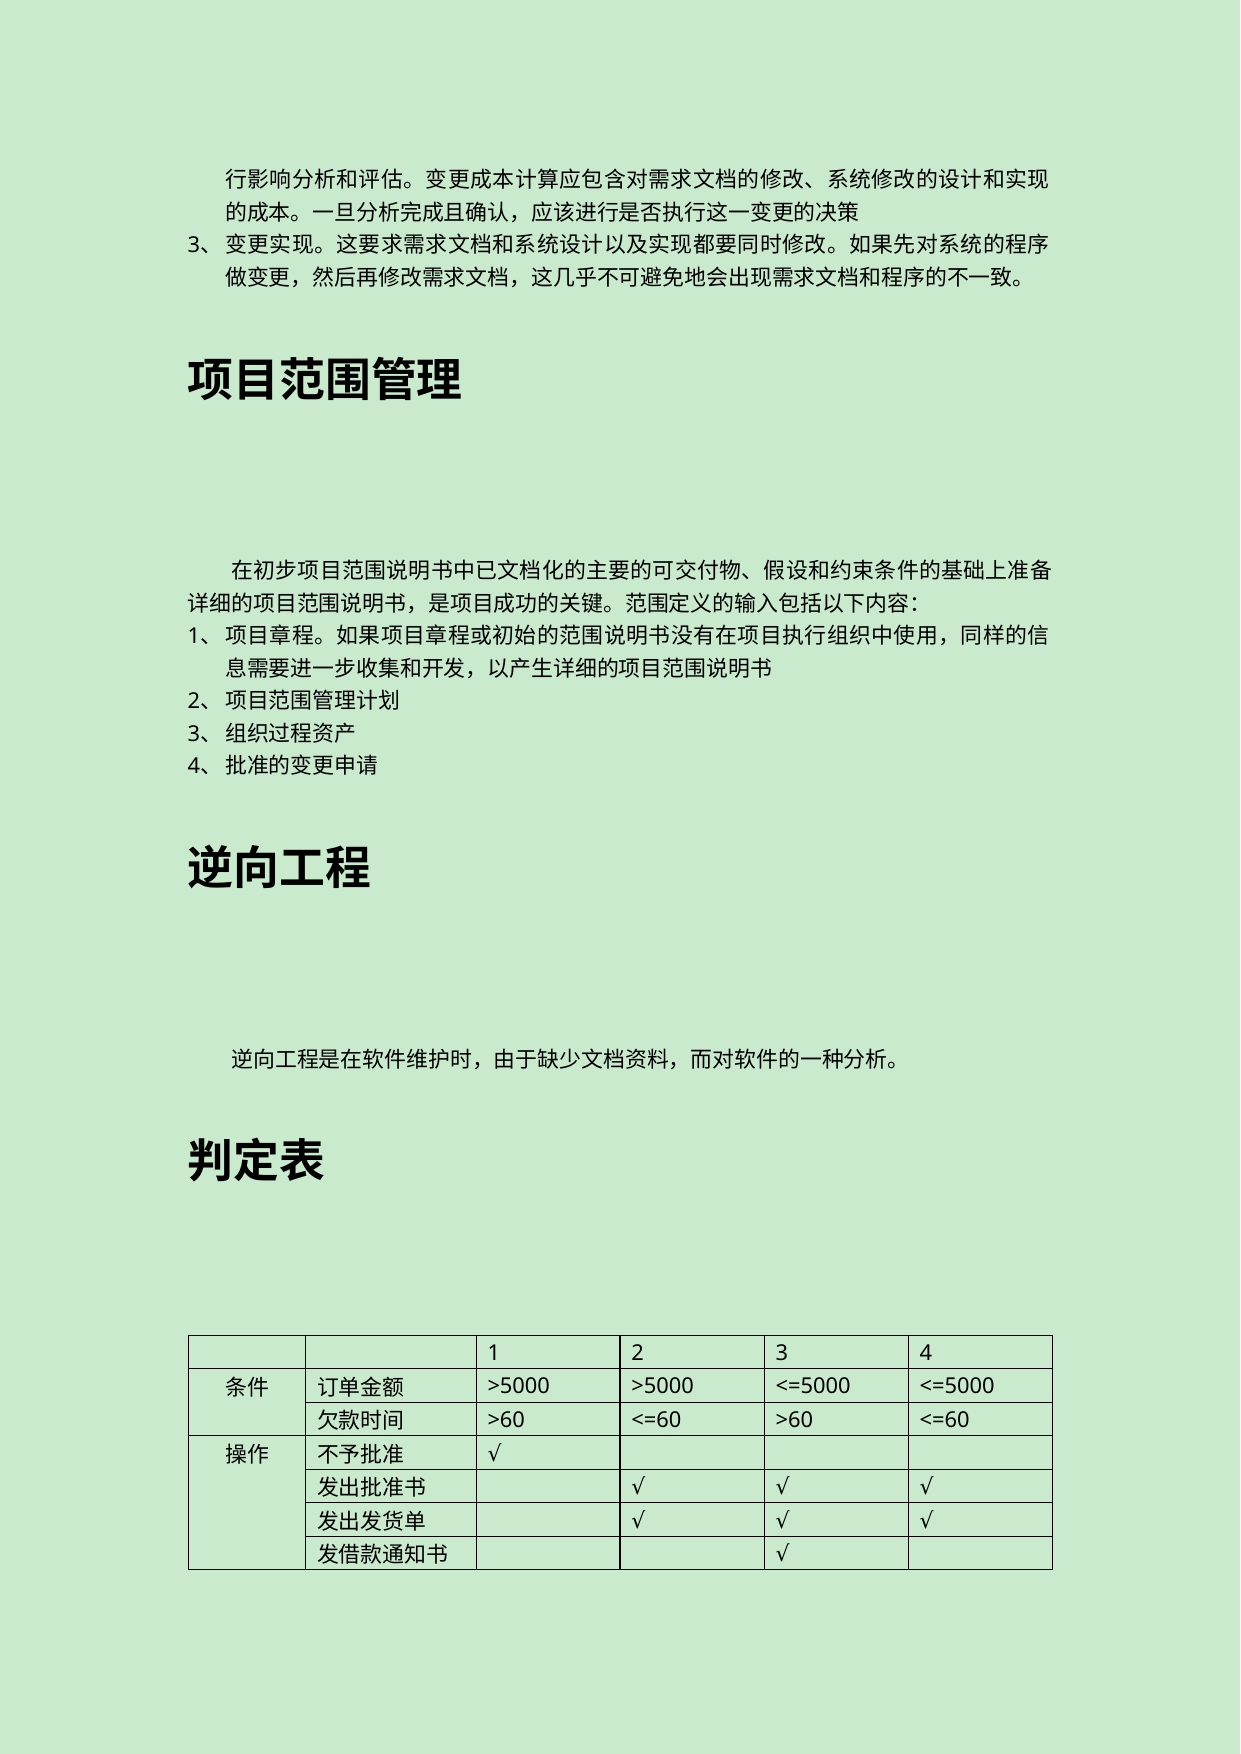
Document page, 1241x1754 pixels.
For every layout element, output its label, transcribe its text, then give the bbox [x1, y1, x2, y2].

table_cell 订单金额 [306, 1369, 476, 1402]
table_cell [477, 1470, 619, 1502]
table_cell 发出发货单 [306, 1503, 476, 1536]
table_cell <=60 [909, 1403, 1052, 1435]
table_cell √ [765, 1537, 908, 1569]
table_header 4 [909, 1336, 1052, 1368]
table_cell 欠款时间 [306, 1403, 476, 1435]
subtitle 项目范围管理 [187, 327, 1053, 425]
table_cell √ [477, 1436, 619, 1469]
list 项目范围管理计划 [187, 683, 1053, 715]
table_header 1 [477, 1336, 619, 1368]
table_cell [477, 1537, 619, 1569]
table_cell [621, 1537, 764, 1569]
subtitle 逆向工程 [187, 816, 1053, 913]
table_cell [477, 1503, 619, 1536]
table_cell 不予批准 [306, 1436, 476, 1469]
table_cell <=5000 [765, 1369, 908, 1402]
table_cell [909, 1537, 1052, 1569]
table_cell >5000 [621, 1369, 764, 1402]
table_cell √ [621, 1470, 764, 1502]
table_cell >5000 [477, 1369, 619, 1402]
table_cell √ [765, 1503, 908, 1536]
text 在初步项目范围说明书中已文档化的主要的可交付物、假设和约束条件的基础上准备详细的项目范围说明书，是项目成功的关键。范围定义的输入包括以下内容： [187, 553, 1053, 618]
table_cell 操作 [189, 1436, 305, 1569]
table_cell √ [909, 1470, 1052, 1502]
table_header 3 [765, 1336, 908, 1368]
table_header [306, 1336, 476, 1368]
table_cell √ [621, 1503, 764, 1536]
table_cell >60 [765, 1403, 908, 1435]
table_cell [621, 1436, 764, 1469]
table_cell 发借款通知书 [306, 1537, 476, 1569]
table_cell 发出批准书 [306, 1470, 476, 1502]
table_cell <=5000 [909, 1369, 1052, 1402]
list 批准的变更申请 [187, 748, 1053, 780]
table_cell [765, 1436, 908, 1469]
table_cell [909, 1436, 1052, 1469]
table_cell 条件 [189, 1369, 305, 1435]
table_header [189, 1336, 305, 1368]
list 变更分析和成本计算。使用可追溯性信息和系统需求的一般知识，对需求变更提议进行影响分析和评估。变更成本计算应包含对需求文档的修改、系统修改的设计和实现的成本。一旦分析完成且确认，应该进行是否执行这一变更的决策 [187, 162, 1053, 227]
table_cell √ [909, 1503, 1052, 1536]
text 逆向工程是在软件维护时，由于缺少文档资料，而对软件的一种分析。 [187, 1041, 1053, 1074]
list 项目章程。如果项目章程或初始的范围说明书没有在项目执行组织中使用，同样的信息需要进一步收集和开发，以产生详细的项目范围说明书 [187, 618, 1053, 683]
table_cell >60 [477, 1403, 619, 1435]
subtitle 判定表 [187, 1109, 1053, 1207]
list 组织过程资产 [187, 715, 1053, 748]
table_cell <=60 [621, 1403, 764, 1435]
table_header 2 [621, 1336, 764, 1368]
table_cell √ [765, 1470, 908, 1502]
list 变更实现。这要求需求文档和系统设计以及实现都要同时修改。如果先对系统的程序做变更，然后再修改需求文档，这几乎不可避免地会出现需求文档和程序的不一致。 [187, 227, 1053, 292]
